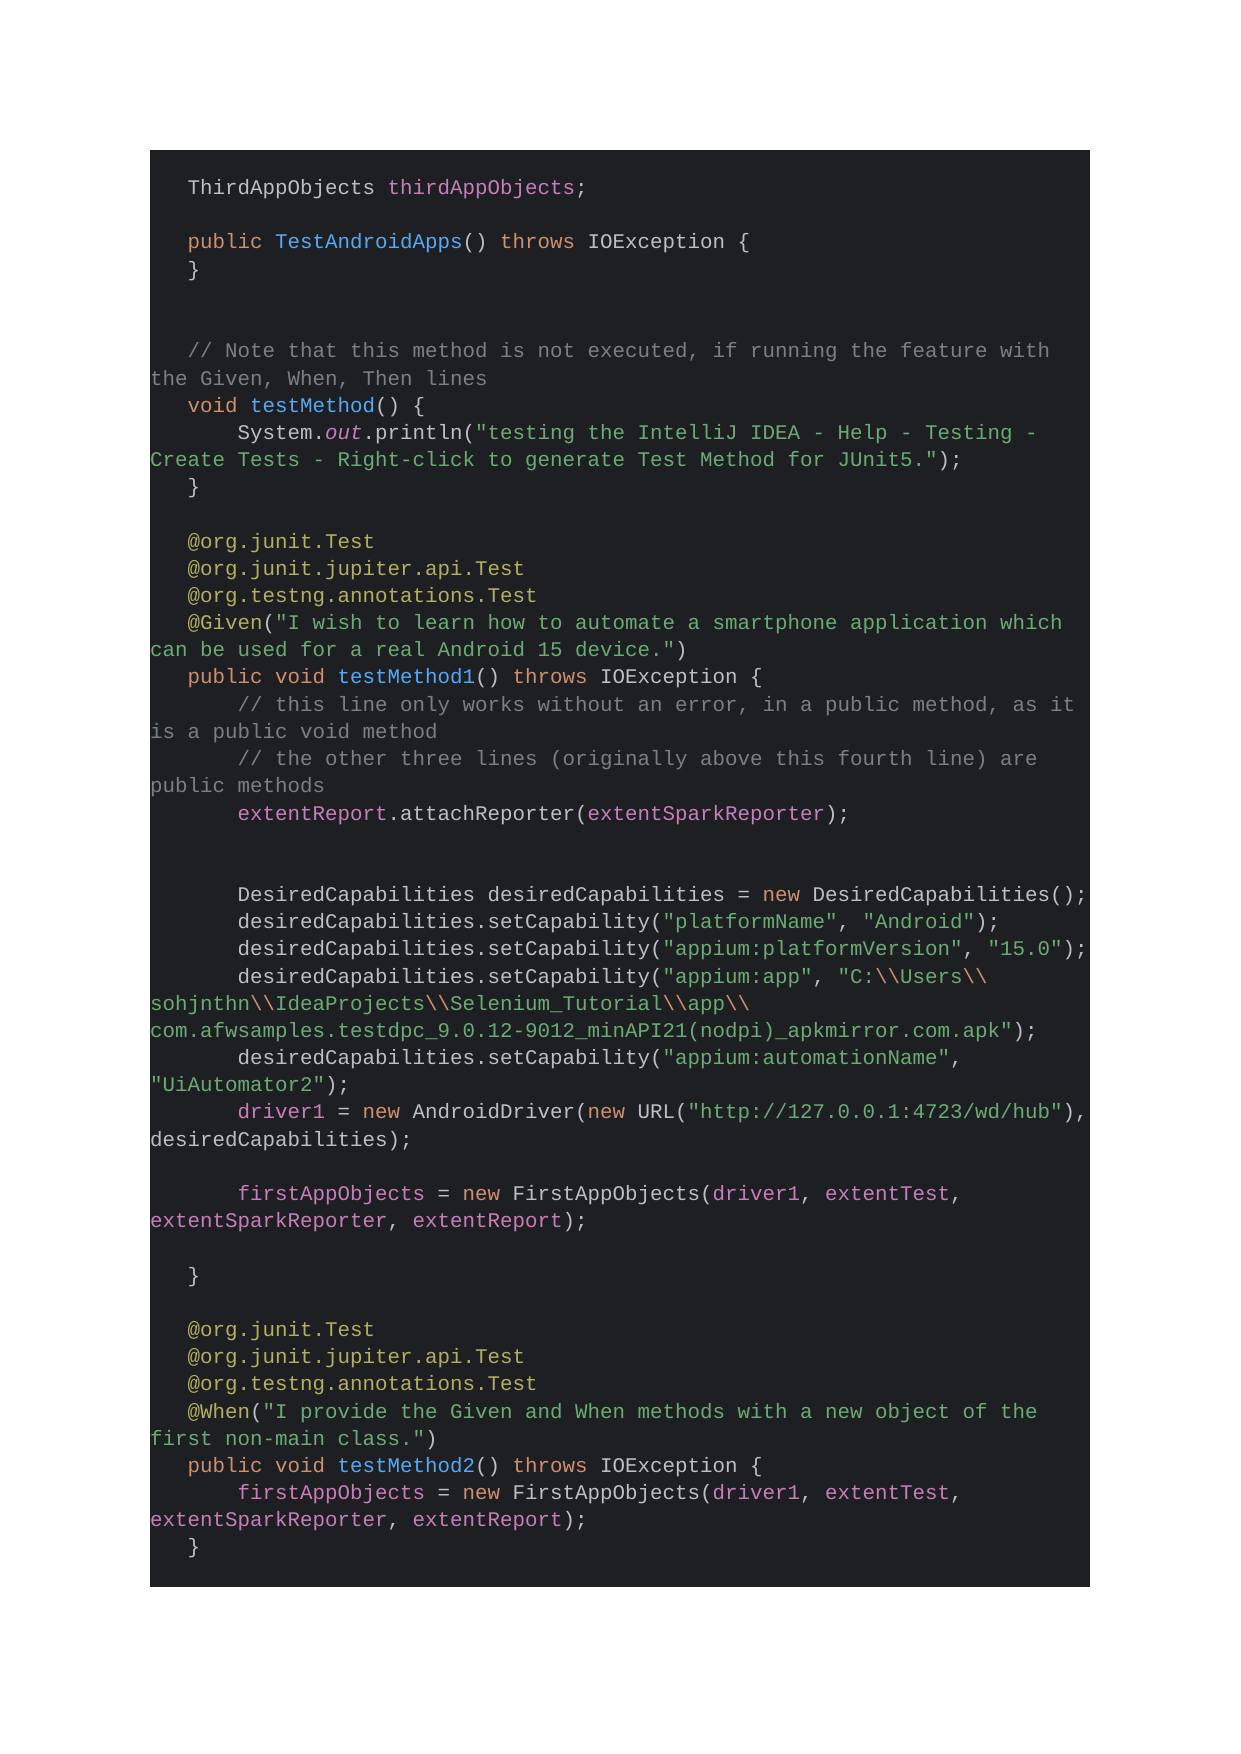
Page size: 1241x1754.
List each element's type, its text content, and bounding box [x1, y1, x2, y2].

text public TestAndroidApps() throws IOException { [150, 232, 1090, 255]
text ThirdAppObjects thirdAppObjects; [150, 177, 1090, 201]
text } [150, 1537, 1090, 1560]
text driver1 = new AndroidDriver(new URL("http://127.0.0.1:4723/wd/hub"), desiredCapabilities); [150, 1102, 1090, 1152]
text firstAppObjects = new FirstAppObjects(driver1, extentTest, extentSparkReporter, extentReport); [150, 1482, 1090, 1533]
text @org.junit.Test [150, 531, 1090, 554]
text } [150, 476, 1090, 500]
text desiredCapabilities.setCapability("appium:app", "C:\\Users\\sohjnthn\\IdeaProjects\\Selenium_Tutorial\\app\\com.afwsamples.testdpc_9.0.12-9012_minAPI21(nodpi)_apkmirror.com.apk"); [150, 966, 1090, 1044]
text @org.testng.annotations.Test [150, 585, 1090, 609]
text @When("I provide the Given and When methods with a new object of the first non-main class.") [150, 1401, 1090, 1451]
text // Note that this method is not executed, if running the feature with the Given, When, Then lines [150, 340, 1090, 391]
text public void testMethod2() throws IOException { [150, 1455, 1090, 1479]
text // the other three lines (originally above this fourth line) are public methods [150, 748, 1090, 799]
text void testMethod() { [150, 395, 1090, 418]
text System.out.println("testing the IntelliJ IDEA - Help - Testing - Create Tests - Right-click to generate Test Method for JUnit5."); [150, 422, 1090, 473]
text } [150, 1265, 1090, 1288]
text extentReport.attachReporter(extentSparkReporter); [150, 802, 1090, 826]
text @Given("I wish to learn how to automate a smartphone application which can be used for a real Android 15 device.") [150, 612, 1090, 663]
text desiredCapabilities.setCapability("appium:automationName", "UiAutomator2"); [150, 1047, 1090, 1098]
text @org.junit.Test [150, 1319, 1090, 1343]
text @org.junit.jupiter.api.Test [150, 1346, 1090, 1370]
text @org.testng.annotations.Test [150, 1373, 1090, 1397]
text @org.junit.jupiter.api.Test [150, 558, 1090, 581]
text desiredCapabilities.setCapability("platformName", "Android"); [150, 911, 1090, 935]
text firstAppObjects = new FirstAppObjects(driver1, extentTest, extentSparkReporter, extentReport); [150, 1183, 1090, 1234]
text desiredCapabilities.setCapability("appium:platformVersion", "15.0"); [150, 938, 1090, 962]
text // this line only works without an error, in a public method, as it is a public void method [150, 694, 1090, 744]
text public void testMethod1() throws IOException { [150, 667, 1090, 690]
text DesiredCapabilities desiredCapabilities = new DesiredCapabilities(); [150, 884, 1090, 908]
text } [150, 259, 1090, 282]
